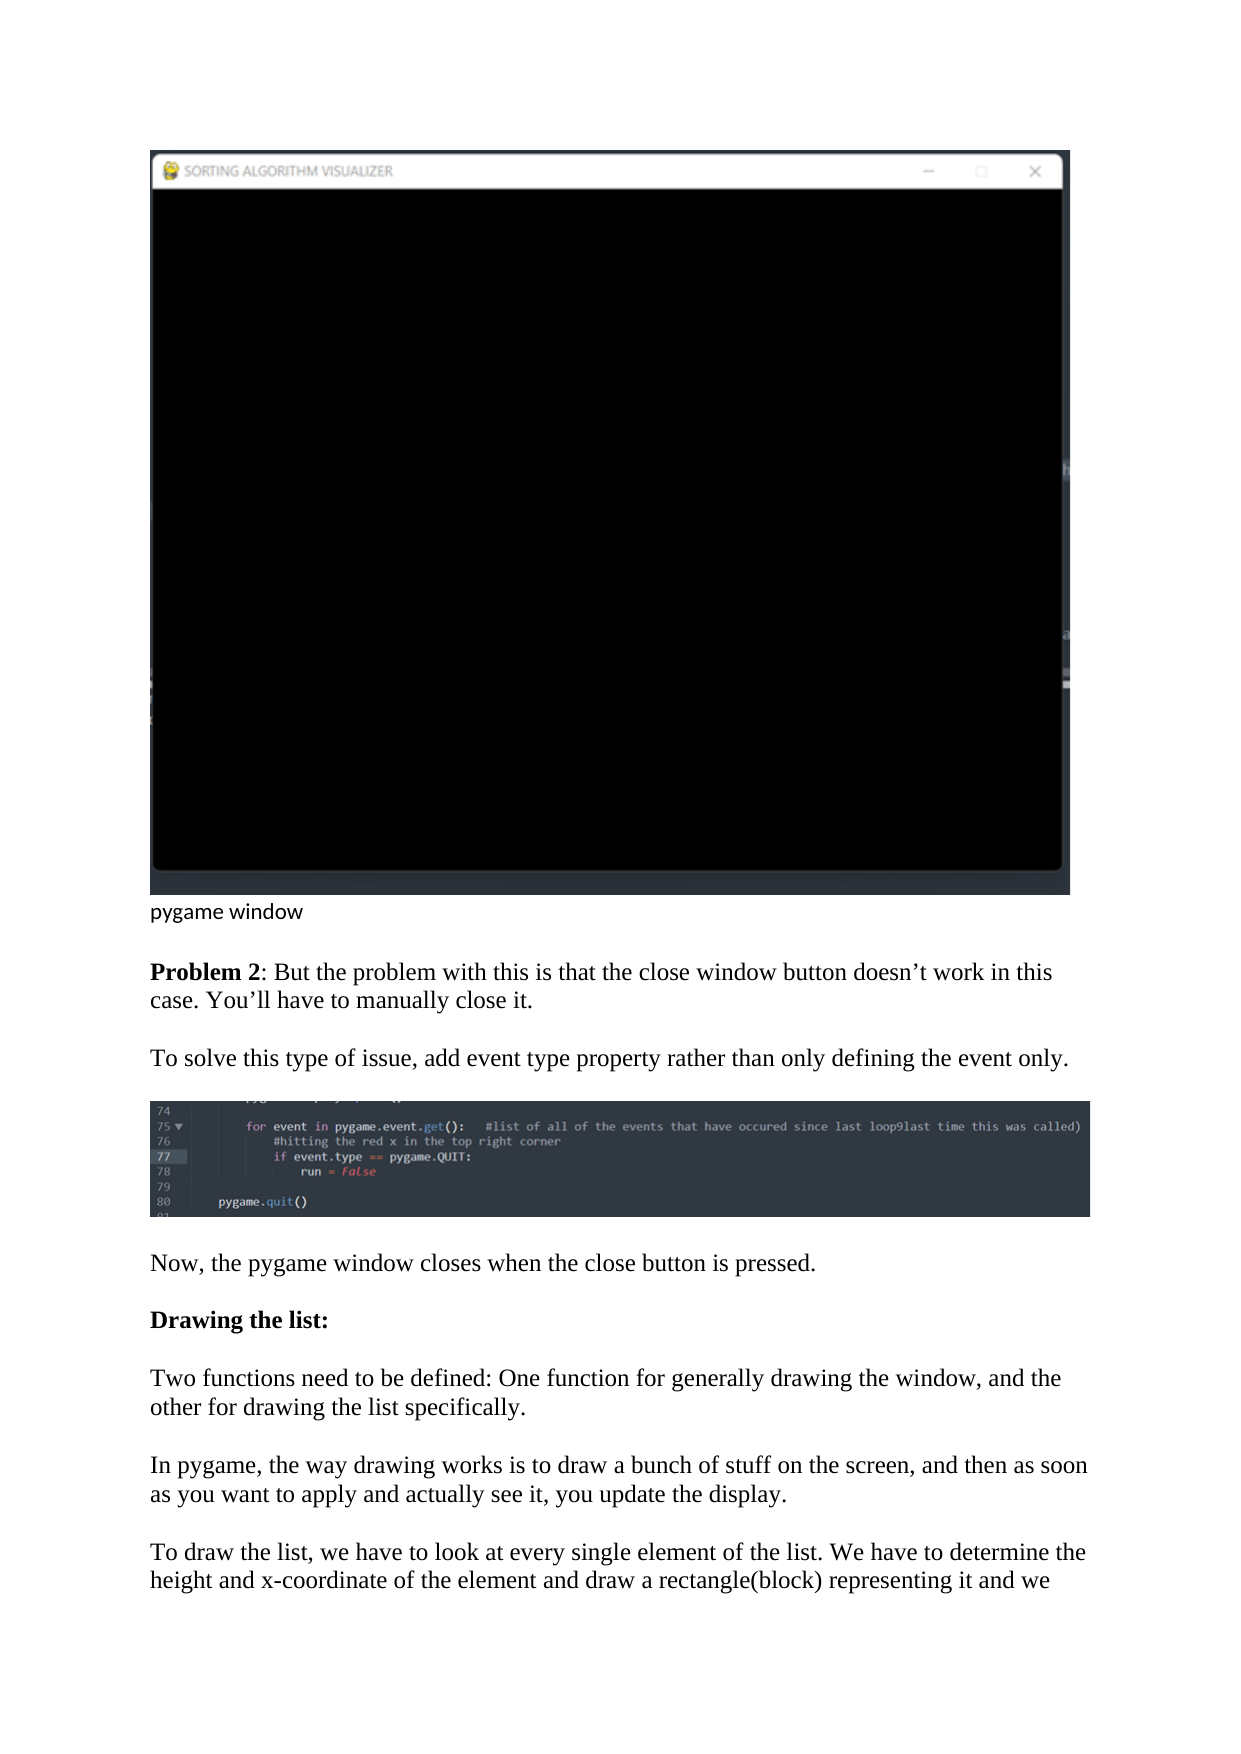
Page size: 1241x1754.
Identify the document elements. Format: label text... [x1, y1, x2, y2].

text Drawing the list: [150, 1306, 1090, 1334]
text Two functions need to be defined: One function for generally drawing the window, and the other for drawing the list specifically. [150, 1363, 1090, 1421]
picture [150, 1101, 1091, 1217]
text In pygame, the way drawing works is to draw a bunch of stuff on the screen, and then as soon as you want to apply and actually see it, you update the display. [150, 1450, 1090, 1508]
text Problem 2: But the problem with this is that the close window button doesn’t work in this case. You’ll have to manually close it. [150, 957, 1090, 1014]
text To solve this type of issue, add event type property rather than only defining the event only. [150, 1043, 1090, 1072]
text Now, the pygame window closes when the close button is pressed. [150, 1248, 1090, 1276]
picture [150, 150, 1071, 895]
